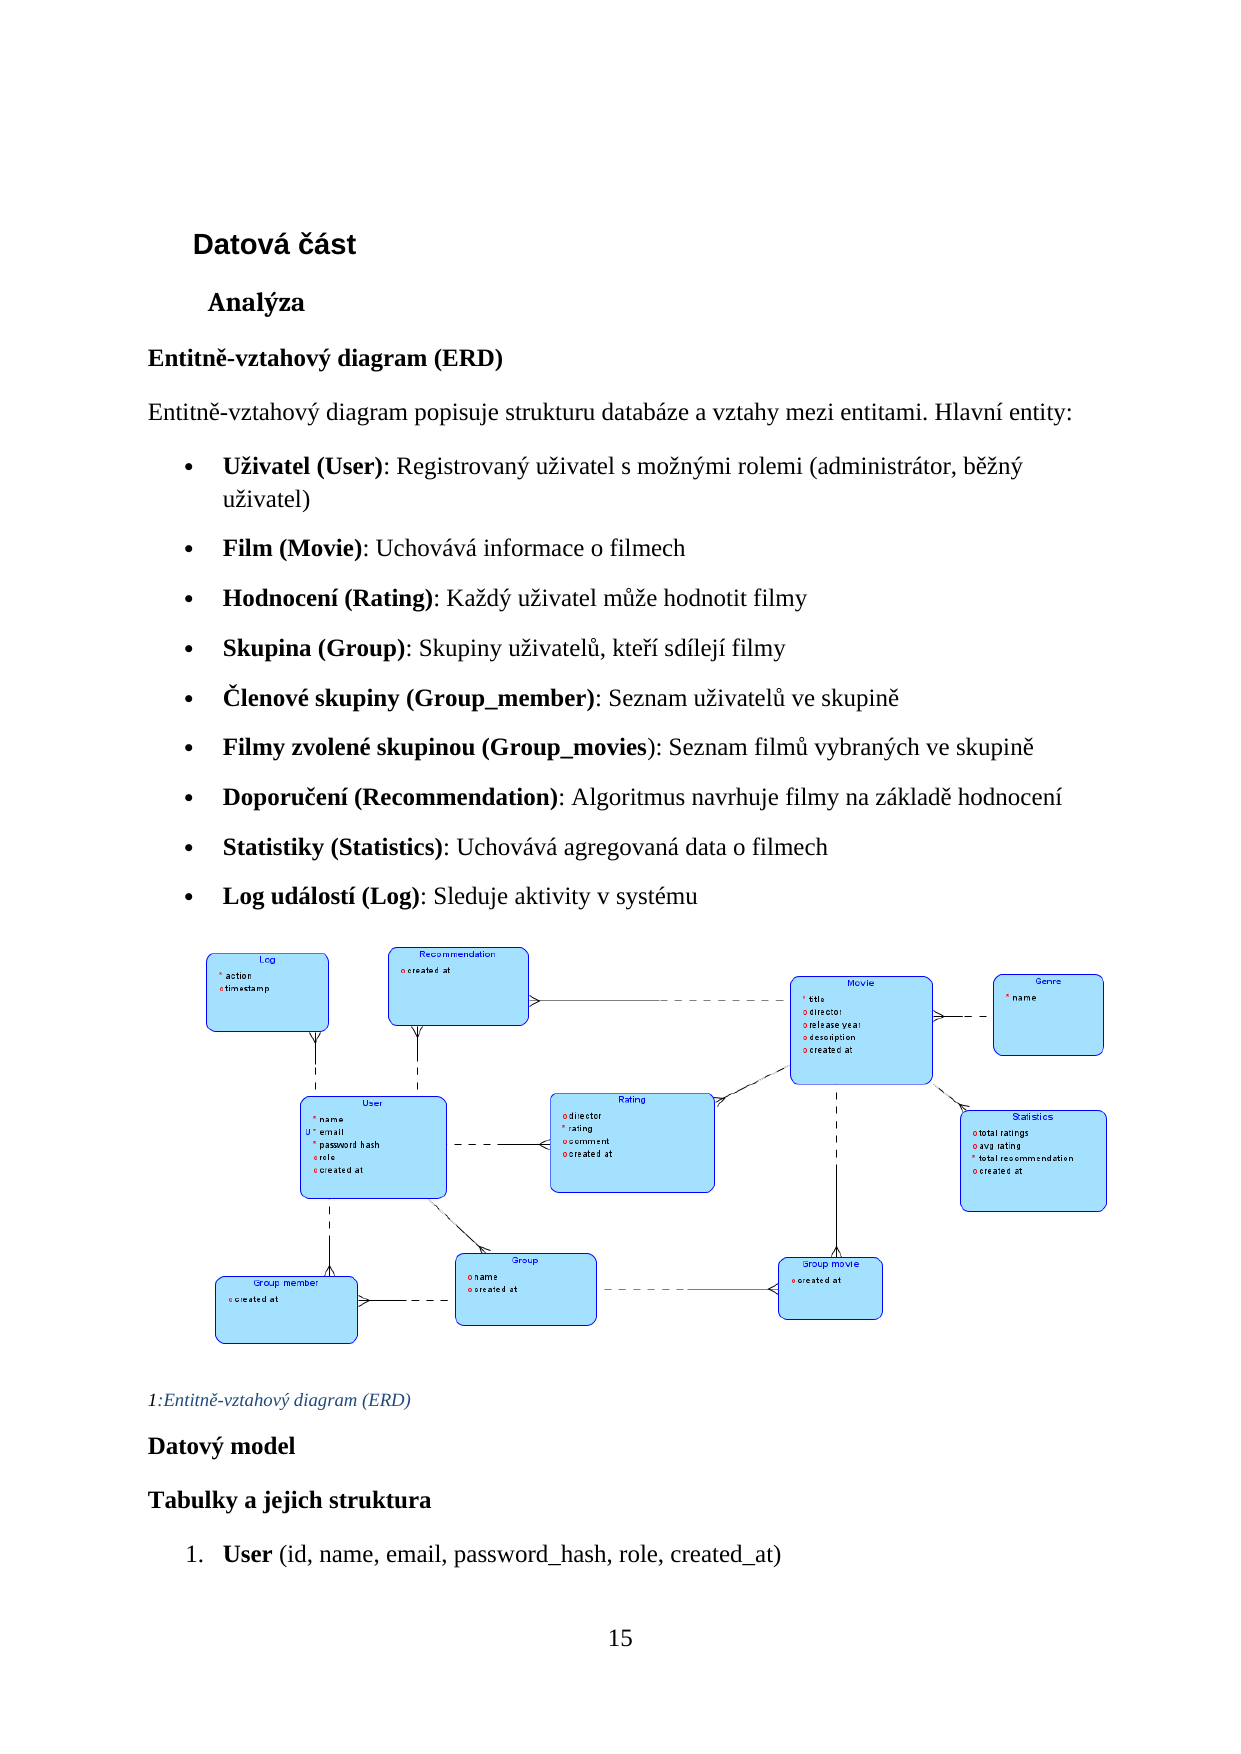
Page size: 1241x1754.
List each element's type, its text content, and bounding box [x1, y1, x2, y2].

subtitle Datová část [193, 227, 1092, 261]
list Film (Movie): Uchovává informace o filmech [185, 533, 1092, 562]
text Datový model [148, 1431, 1092, 1460]
text Entitně-vztahový diagram (ERD) [148, 343, 1092, 372]
list User (id, name, email, password_hash, role, created_at) [185, 1539, 1092, 1568]
text Entitně-vztahový diagram popisuje strukturu databáze a vztahy mezi entitami. Hlavní entity: [148, 397, 1092, 426]
text Tabulky a jejich struktura [148, 1485, 1092, 1514]
list Členové skupiny (Group_member): Seznam uživatelů ve skupině [185, 683, 1092, 711]
list Uživatel (User): Registrovaný uživatel s možnými rolemi (administrátor, běžný uživatel) [185, 451, 1092, 513]
list Filmy zvolené skupinou (Group_movies): Seznam filmů vybraných ve skupině [185, 732, 1092, 761]
list Skupina (Group): Skupiny uživatelů, kteří sdílejí filmy [185, 633, 1092, 662]
picture [185, 935, 1130, 1364]
list Log událostí (Log): Sleduje aktivity v systému [185, 881, 1092, 910]
text 1:Entitně-vztahový diagram (ERD) [148, 1389, 1092, 1410]
list Doporučení (Recommendation): Algoritmus navrhuje filmy na základě hodnocení [185, 782, 1092, 811]
list Statistiky (Statistics): Uchovává agregovaná data o filmech [185, 832, 1092, 860]
subtitle Analýza [208, 287, 1092, 318]
list Hodnocení (Rating): Každý uživatel může hodnotit filmy [185, 583, 1092, 612]
